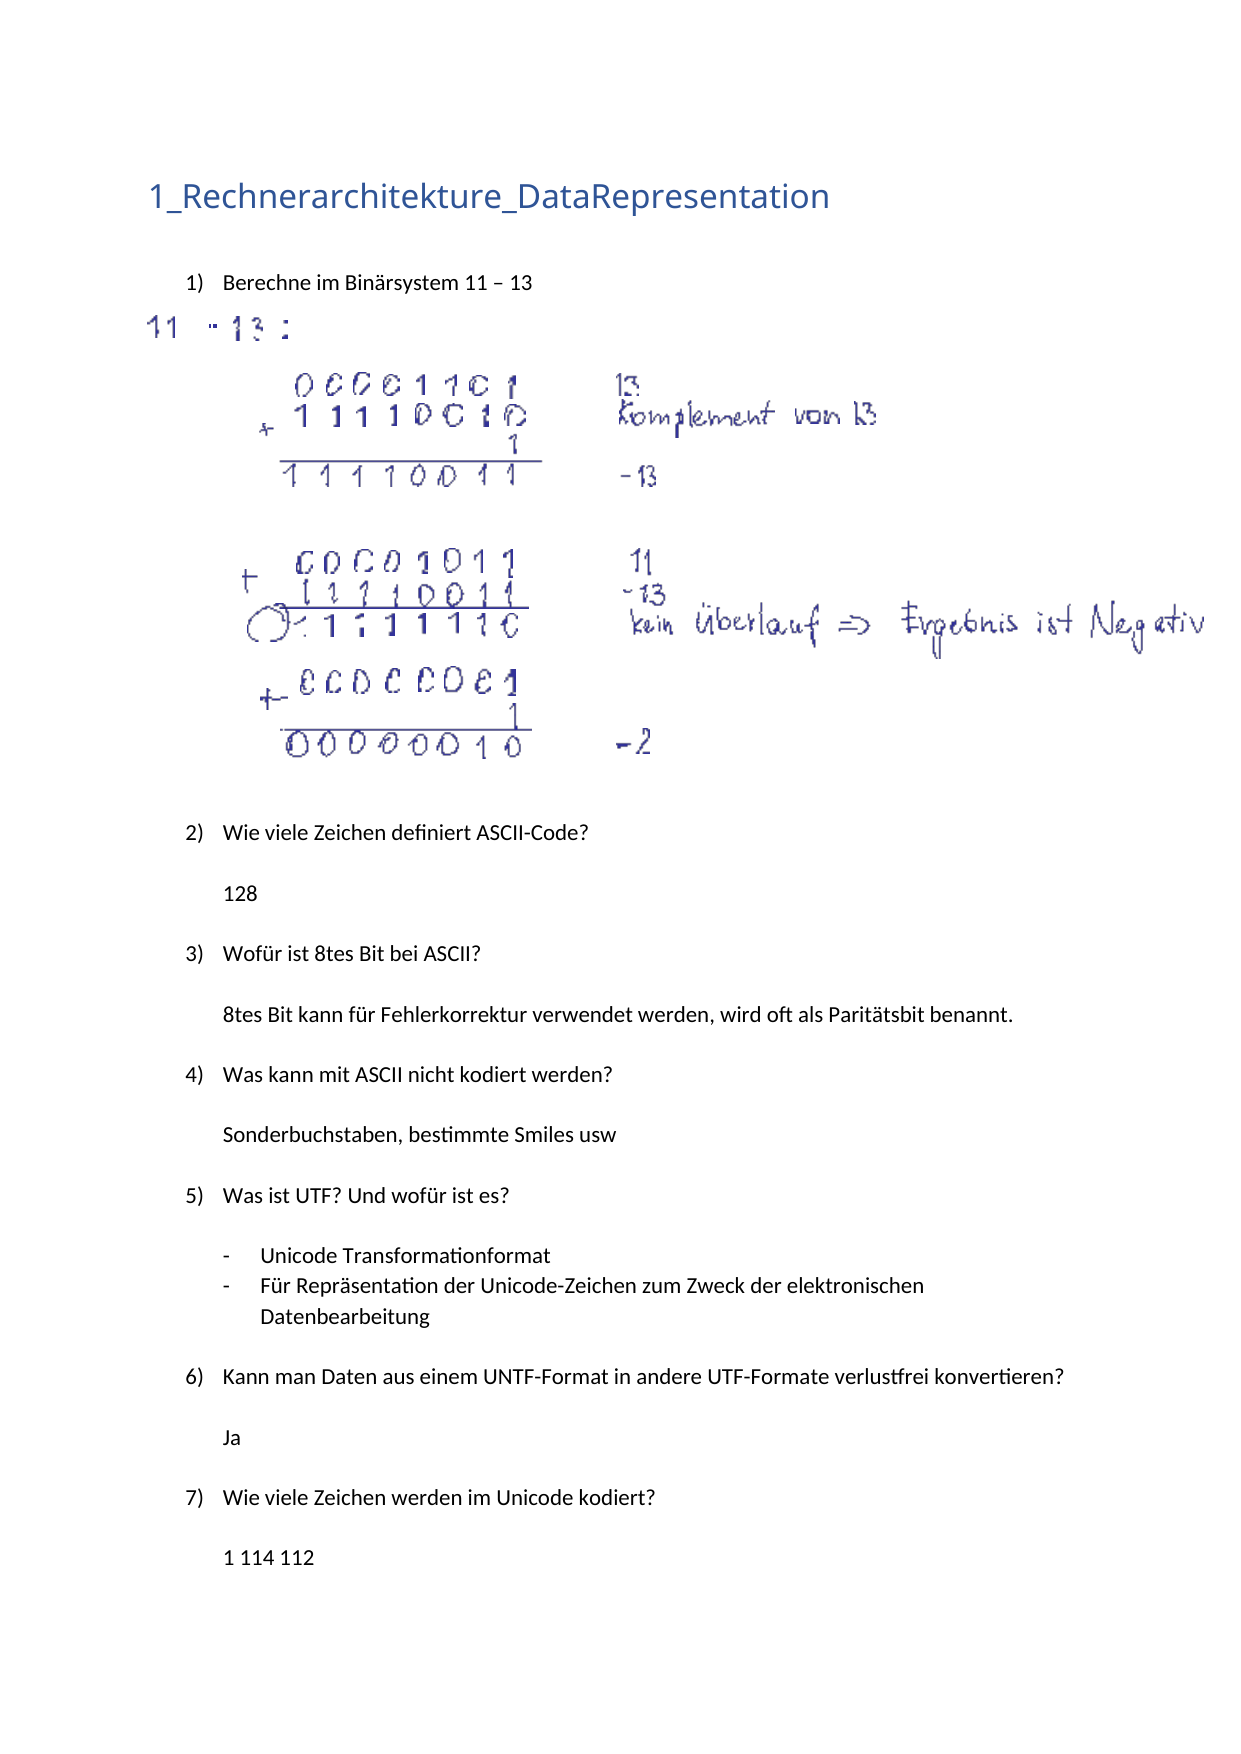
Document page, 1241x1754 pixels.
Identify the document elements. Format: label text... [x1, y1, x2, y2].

list 1 114 112 [223, 1543, 1093, 1571]
list Wie viele Zeichen definiert ASCII-Code? [185, 818, 1093, 846]
list Was ist UTF? Und wofür ist es? [185, 1181, 1093, 1209]
list Was kann mit ASCII nicht kodiert werden? [185, 1060, 1093, 1088]
picture [623, 548, 1204, 659]
list Für Repräsentation der Unicode-Zeichen zum Zweck der elektronischen Datenbearbeitung [223, 1272, 1093, 1330]
picture [147, 315, 175, 338]
picture [854, 401, 876, 425]
list Berechne im Binärsystem 11 – 13 [185, 268, 1093, 296]
list 8tes Bit kann für Fehlerkorrektur verwendet werden, wird oft als Paritätsbit benannt. [223, 1000, 1093, 1028]
picture [385, 668, 400, 693]
picture [282, 320, 288, 339]
picture [418, 667, 434, 692]
picture [418, 613, 426, 638]
picture [353, 372, 370, 395]
picture [198, 324, 217, 328]
subtitle 1_Rechnerarchitekture_DataRepresentation [148, 173, 1093, 218]
picture [477, 613, 518, 638]
picture [385, 612, 395, 636]
picture [445, 373, 457, 396]
picture [324, 613, 334, 637]
picture [295, 373, 313, 397]
picture [616, 373, 639, 396]
picture [508, 374, 516, 399]
picture [469, 375, 488, 396]
picture [383, 374, 400, 396]
list Sonderbuchstaben, bestimmte Smiles usw [223, 1121, 1093, 1148]
list Unicode Transformationformat [223, 1241, 1093, 1269]
picture [233, 316, 263, 341]
picture [326, 670, 341, 693]
picture [616, 728, 650, 754]
picture [353, 669, 370, 694]
picture [300, 669, 314, 695]
list 128 [223, 879, 1093, 907]
picture [448, 612, 459, 637]
list Wie viele Zeichen werden im Unicode kodiert? [185, 1483, 1093, 1511]
picture [355, 612, 364, 637]
list Kann man Daten aus einem UNTF-Format in andere UTF-Formate verlustfrei konvertieren? [185, 1362, 1093, 1390]
picture [504, 669, 516, 696]
picture [258, 399, 775, 487]
picture [795, 407, 840, 424]
picture [444, 666, 491, 694]
list Ja [223, 1423, 1093, 1451]
picture [416, 373, 425, 395]
list Wofür ist 8tes Bit bei ASCII? [185, 939, 1093, 967]
picture [260, 688, 532, 759]
picture [242, 548, 529, 642]
picture [326, 373, 342, 396]
